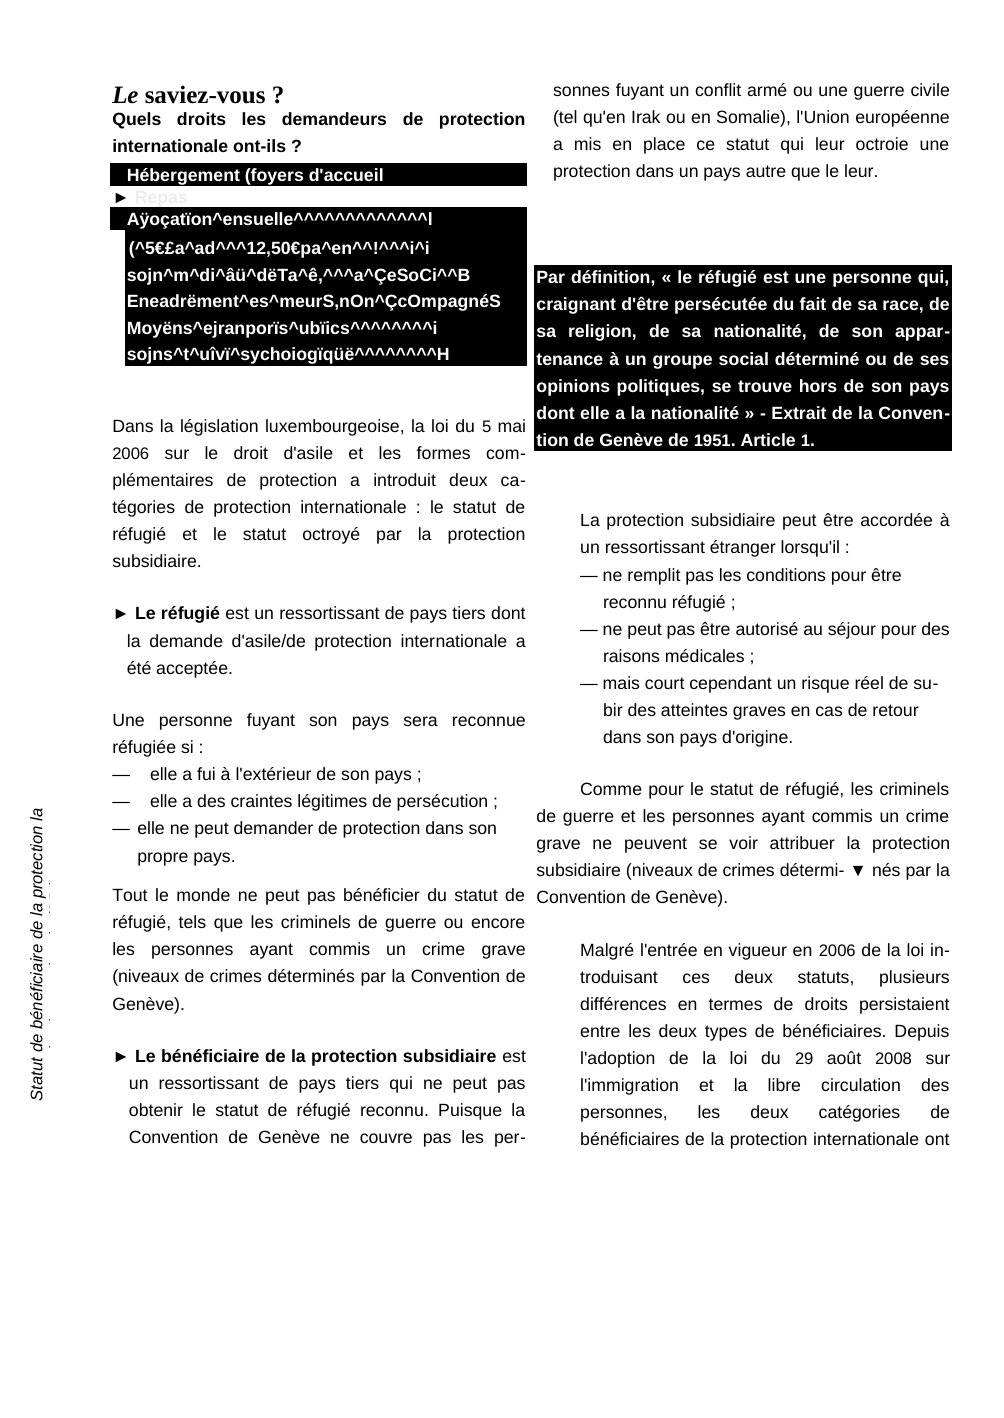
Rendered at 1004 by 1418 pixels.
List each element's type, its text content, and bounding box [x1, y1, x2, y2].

text Par définition, « le réfugié est une personne qui, craignant d'être persécutée du fait de sa race, de sa religion, de sa nationalité, de son appartenance à un groupe social déterminé ou de ses opinions politiques, se trouve hors de son pays dont elle a la nationalité » - Extrait de la Convention de Genève de 1951. Article 1. [536, 267, 950, 450]
text Aÿoçatïon^ensuelle^^^^^^^^^^^^^l [112, 208, 526, 229]
list elle a des craintes légitimes de persécution ; [112, 791, 526, 812]
text Une personne fuyant son pays sera reconnue réfugiée si : [112, 710, 526, 757]
text — ne peut pas être autorisé au séjour pour des raisons médicales ; [580, 618, 950, 666]
text — ne remplit pas les conditions pour être reconnu réfugié ; [580, 564, 950, 612]
list elle a fui à l'extérieur de son pays ; [112, 764, 526, 784]
text — mais court cependant un risque réel de subir des atteintes graves en cas de retour dans son pays d'origine. [580, 673, 950, 747]
text ► Repas [112, 186, 526, 207]
text La protection subsidiaire peut être accordée à un ressortissant étranger lorsqu'il : [580, 510, 950, 558]
text ► Le bénéficiaire de la protection subsidiaire est un ressortissant de pays tiers qui ne peut pas obtenir le statut de réfugié reconnu. Puisque la Convention de Genève ne couvre pas les personnes fuyant un conflit armé ou une guerre civile (tel qu'en Irak ou en Somalie), l'Union européenne a mis en place ce statut qui leur octroie une protection dans un pays autre que le leur. [112, 1045, 526, 1147]
list elle ne peut demander de protection dans son propre pays. [112, 818, 526, 866]
text (^5€£a^ad^^^12,50€pa^en^^!^^^i^i sojn^m^di^âü^dëTa^ê,^^^a^ÇeSoCi^^B Eneadrëment^es^meurS,nOn^ÇcOmpagnéS Moyëns^ejranporïs^ubïics^^^^^^^^i sojns^t^uîvï^sychoiogïqüë^^^^^^^^H [127, 238, 526, 364]
text Le saviez-vous ? [112, 80, 526, 109]
text Comme pour le statut de réfugié, les criminels de guerre et les personnes ayant commis un crime grave ne peuvent se voir attribuer la protection subsidiaire (niveaux de crimes détermi- ▼ nés par la Convention de Genève). [536, 779, 950, 908]
text Dans la législation luxembourgeoise, la loi du 5 mai 2006 sur le droit d'asile et les formes complémentaires de protection a introduit deux catégories de protection internationale : le statut de réfugié et le statut octroyé par la protection subsidiaire. [112, 416, 526, 571]
text Quels droits les demandeurs de protection internationale ont-ils ? [112, 109, 526, 156]
text Hébergement (foyers d'accueil [112, 165, 526, 185]
text Tout le monde ne peut pas bénéficier du statut de réfugié, tels que les criminels de guerre ou encore les personnes ayant commis un crime grave (niveaux de crimes déterminés par la Convention de Genève). [112, 885, 526, 1014]
text ► Le bénéficiaire de la protection subsidiaire est un ressortissant de pays tiers qui ne peut pas obtenir le statut de réfugié reconnu. Puisque la Convention de Genève ne couvre pas les personnes fuyant un conflit armé ou une guerre civile (tel qu'en Irak ou en Somalie), l'Union européenne a mis en place ce statut qui leur octroie une protection dans un pays autre que le leur. [536, 80, 950, 182]
text ► Le réfugié est un ressortissant de pays tiers dont la demande d'asile/de protection internationale a été acceptée. [112, 603, 526, 678]
